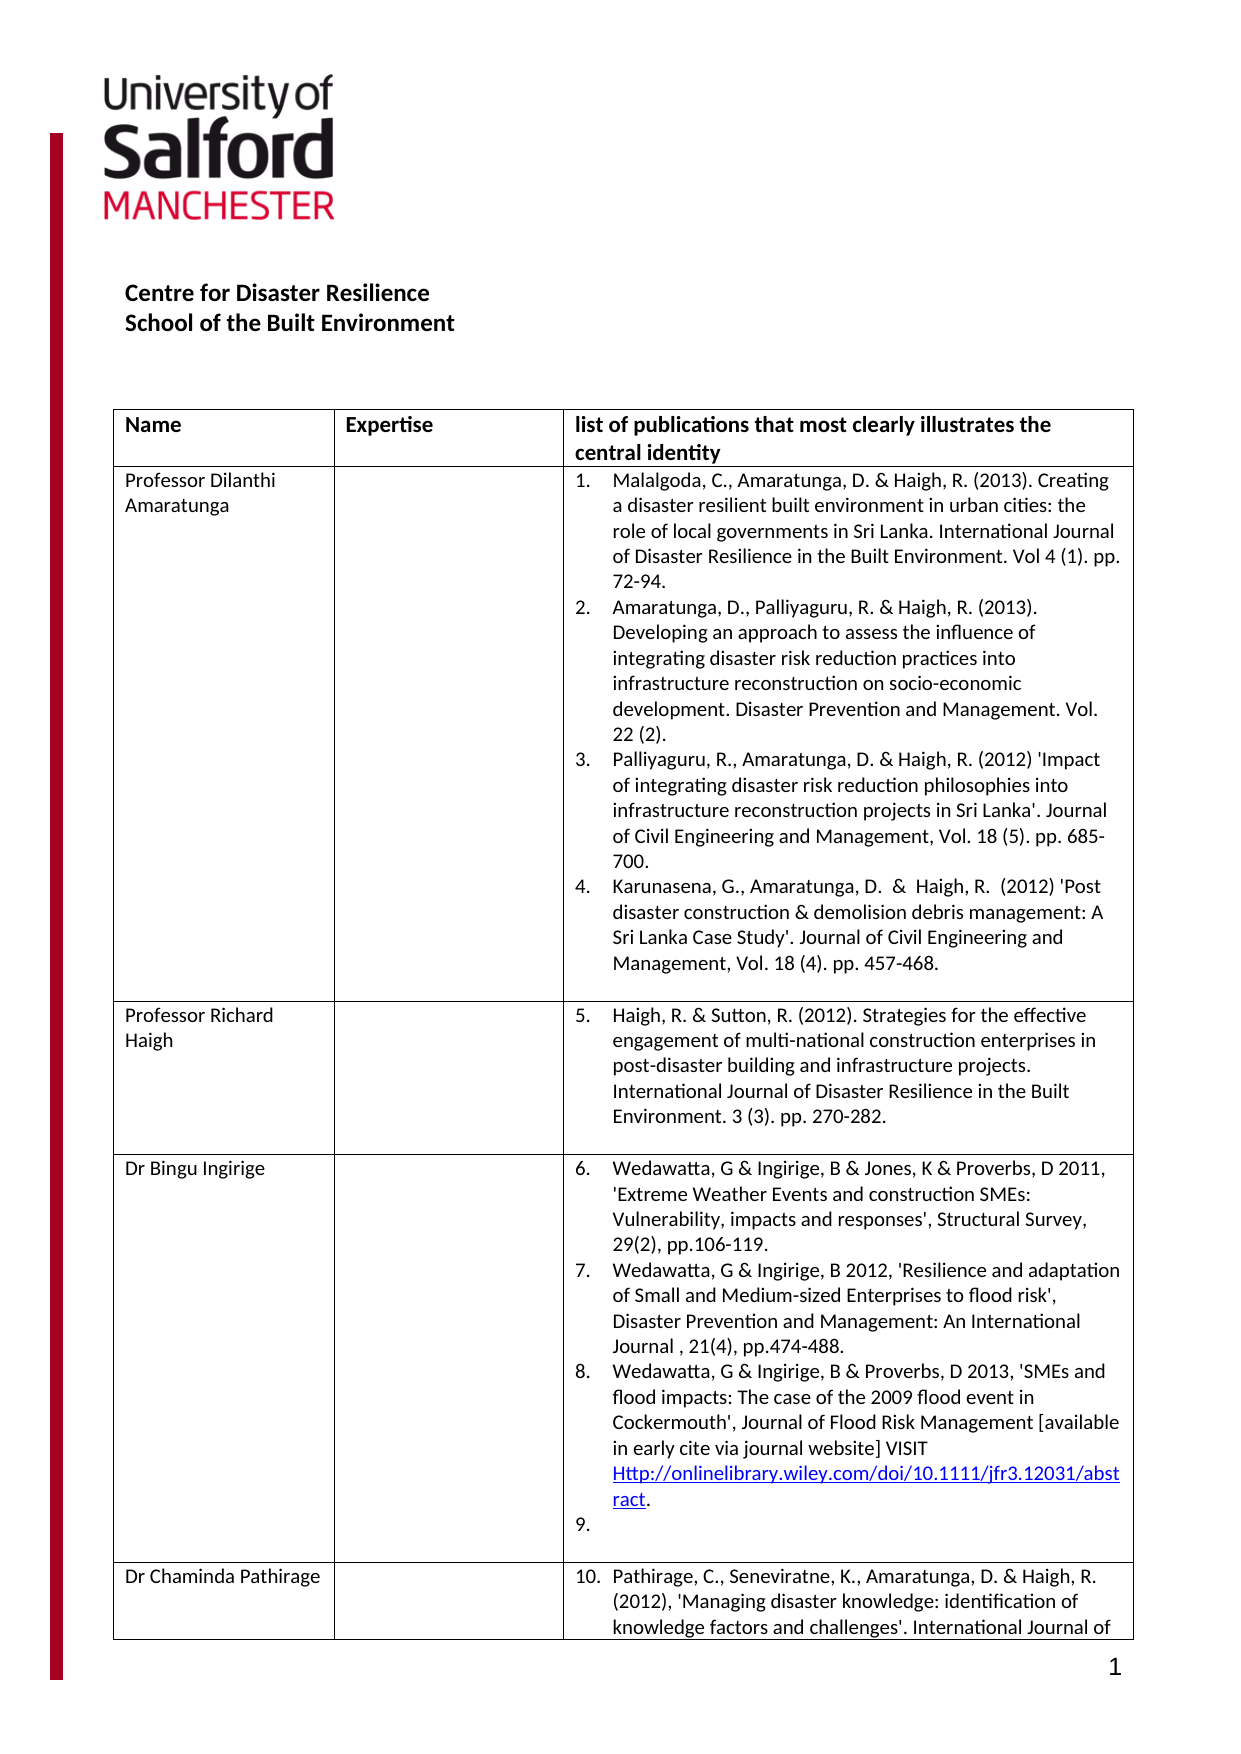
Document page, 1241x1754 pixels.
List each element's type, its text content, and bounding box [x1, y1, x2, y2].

table_cell Haigh, R. & Sutton, R. (2012). Strategies for the effective engagement of multi-national construction enterprises in post-disaster building and infrastructure projects. International Journal of Disaster Resilience in the Built Environment. 3 (3). pp. 270-282. [564, 1002, 1133, 1154]
table_cell Dr Bingu Ingirige [114, 1155, 334, 1562]
table_cell Professor Dilanthi Amaratunga [114, 467, 334, 1001]
text Centre for Disaster Resilience [125, 277, 1122, 307]
table_cell Malalgoda, C., Amaratunga, D. & Haigh, R. (2013). Creating a disaster resilient built environment in urban cities: the role of local governments in Sri Lanka. International Journal of Disaster Resilience in the Built Environment. Vol 4 (1). pp. 72-94. Amaratunga, D., Palliyaguru, R. & Haigh, R. (2013). Developing an approach to assess the influence of integrating disaster risk reduction practices into infrastructure reconstruction on socio-economic development. Disaster Prevention and Management. Vol. 22 (2). Palliyaguru, R., Amaratunga, D. & Haigh, R. (2012) 'Impact of integrating disaster risk reduction philosophies into infrastructure reconstruction projects in Sri Lanka'. Journal of Civil Engineering and Management, Vol. 18 (5). pp. 685-700. Karunasena, G., Amaratunga, D. & Haigh, R. (2012) 'Post disaster construction & demolision debris management: A Sri Lanka Case Study'. Journal of Civil Engineering and Management, Vol. 18 (4). pp. 457-468. [564, 467, 1133, 1001]
text School of the Built Environment [125, 307, 1122, 338]
table_header Name [114, 410, 334, 466]
table_header list of publications that most clearly illustrates the central identity [564, 410, 1133, 466]
table_cell [335, 467, 563, 1001]
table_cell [564, 1563, 1133, 1639]
table_cell [335, 1002, 563, 1154]
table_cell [114, 1563, 334, 1639]
table_cell Professor Richard Haigh [114, 1002, 334, 1154]
table_cell [335, 1563, 563, 1639]
picture [50, 20, 388, 274]
table_header Expertise [335, 410, 563, 466]
table_cell Wedawatta, G & Ingirige, B & Jones, K & Proverbs, D 2011, 'Extreme Weather Events and construction SMEs: Vulnerability, impacts and responses', Structural Survey, 29(2), pp.106-119. Wedawatta, G & Ingirige, B 2012, 'Resilience and adaptation of Small and Medium-sized Enterprises to flood risk', Disaster Prevention and Management: An International Journal , 21(4), pp.474-488. Wedawatta, G & Ingirige, B & Proverbs, D 2013, 'SMEs and flood impacts: The case of the 2009 flood event in Cockermouth', Journal of Flood Risk Management [available in early cite via journal website] VISIT Http://onlinelibrary.wiley.com/doi/10.1111/jfr3.12031/abstract. [564, 1155, 1133, 1562]
table_cell [335, 1155, 563, 1562]
